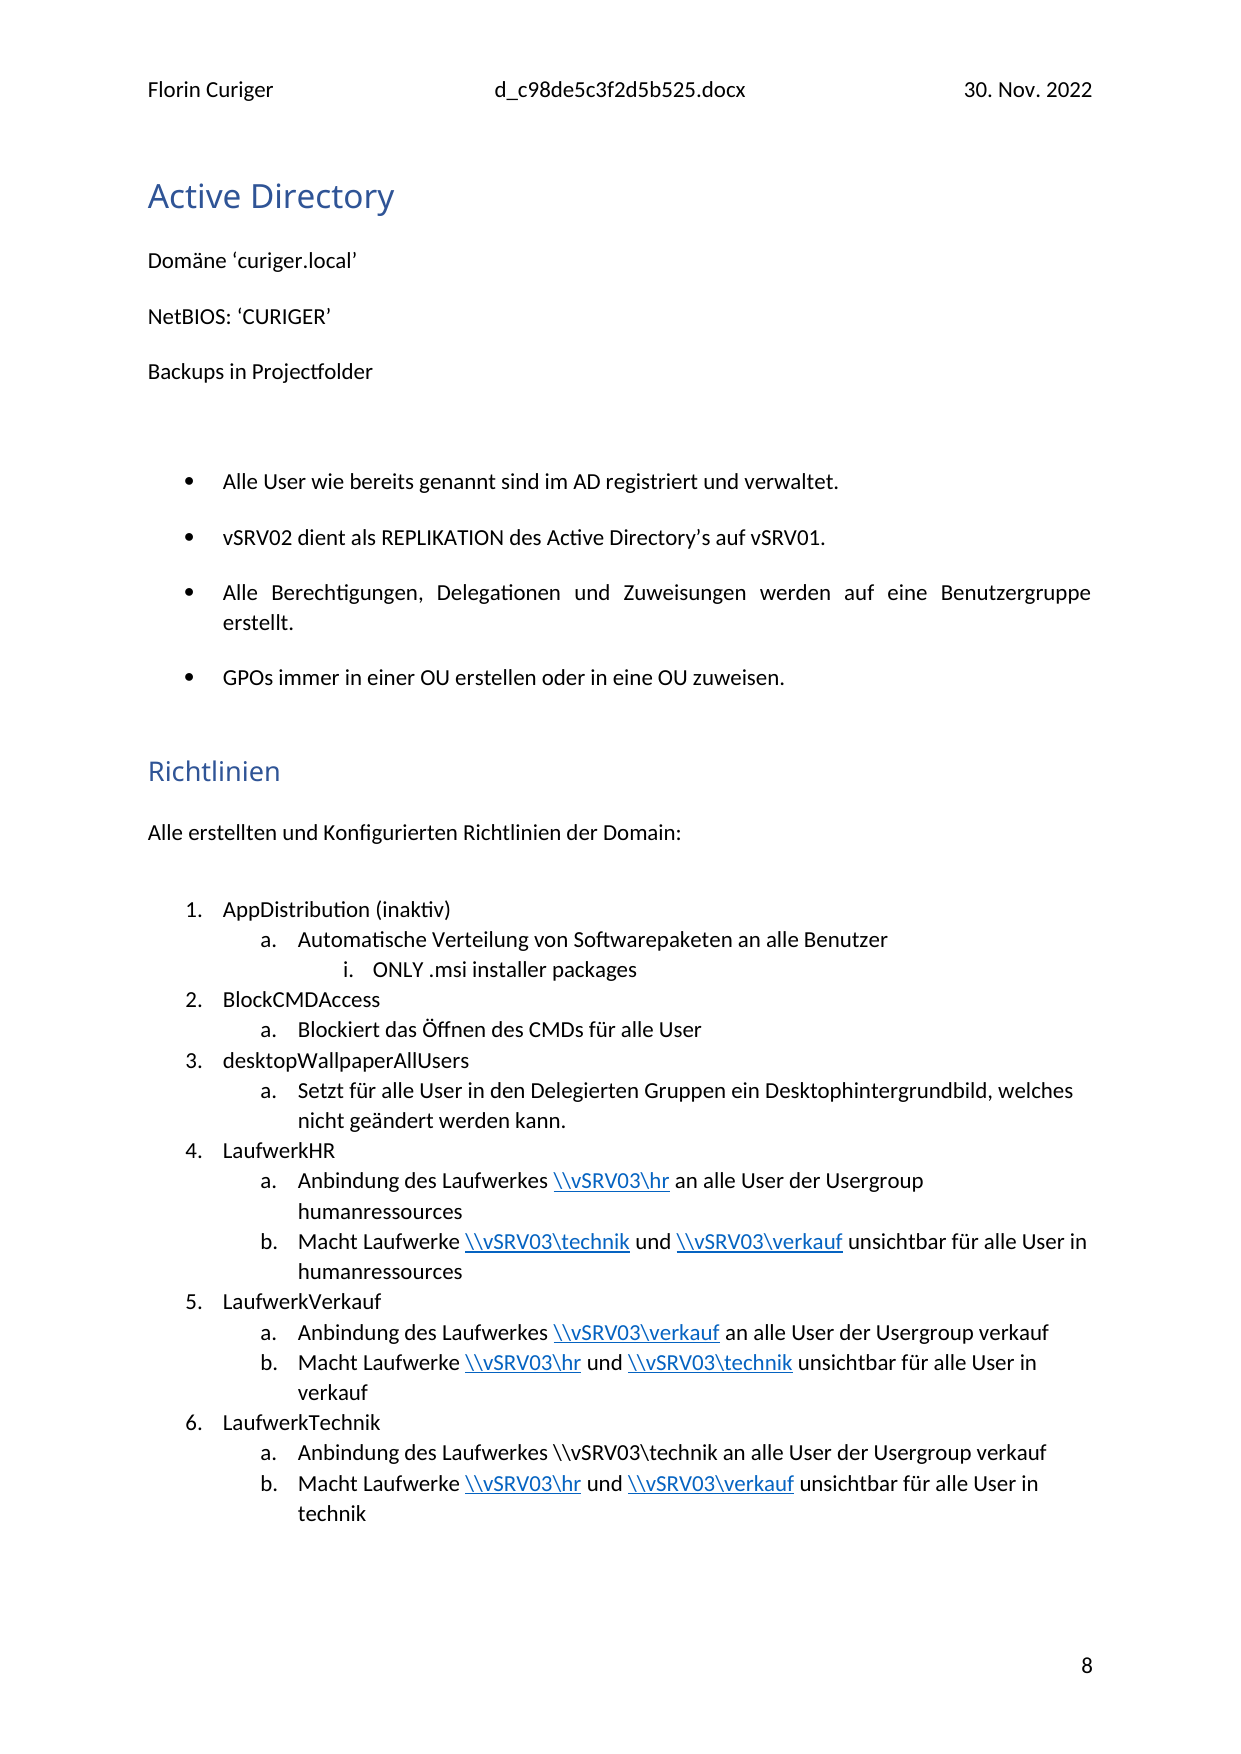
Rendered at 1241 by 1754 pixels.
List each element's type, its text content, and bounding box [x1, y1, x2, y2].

list LaufwerkVerkauf [185, 1287, 1093, 1315]
list LaufwerkHR [185, 1136, 1093, 1164]
subtitle Active Directory [148, 173, 1093, 218]
list Alle Berechtigungen, Delegationen und Zuweisungen werden auf eine Benutzergruppe erstellt. [185, 578, 1093, 636]
list BlockCMDAccess [185, 985, 1093, 1013]
list AppDistribution (inaktiv) [185, 895, 1093, 923]
text Alle erstellten und Konfigurierten Richtlinien der Domain: [148, 818, 1093, 846]
list Anbindung des Laufwerkes \\vSRV03\technik an alle User der Usergroup verkauf [260, 1438, 1093, 1466]
list Blockiert das Öffnen des CMDs für alle User [260, 1016, 1093, 1043]
text NetBIOS: ‘CURIGER’ [148, 302, 1093, 330]
list Anbindung des Laufwerkes \\vSRV03\hr an alle User der Usergroup humanressources [260, 1167, 1093, 1225]
list Macht Laufwerke \\vSRV03\hr und \\vSRV03\technik unsichtbar für alle User in verkauf [260, 1348, 1093, 1406]
list vSRV02 dient als REPLIKATION des Active Directory’s auf vSRV01. [185, 523, 1093, 551]
text Domäne ‘curiger.local’ [148, 247, 1093, 274]
text Backups in Projectfolder [148, 357, 1093, 385]
list Alle User wie bereits genannt sind im AD registriert und verwaltet. [185, 467, 1093, 495]
list Automatische Verteilung von Softwarepaketen an alle Benutzer [260, 925, 1093, 953]
list Macht Laufwerke \\vSRV03\hr und \\vSRV03\verkauf unsichtbar für alle User in technik [260, 1469, 1093, 1527]
list Setzt für alle User in den Delegierten Gruppen ein Desktophintergrundbild, welches nicht geändert werden kann. [260, 1076, 1093, 1134]
list Macht Laufwerke \\vSRV03\technik und \\vSRV03\verkauf unsichtbar für alle User in humanressources [260, 1227, 1093, 1285]
list ONLY .msi installer packages [354, 955, 1093, 983]
list Anbindung des Laufwerkes \\vSRV03\verkauf an alle User der Usergroup verkauf [260, 1318, 1093, 1346]
list desktopWallpaperAllUsers [185, 1046, 1093, 1074]
list LaufwerkTechnik [185, 1408, 1093, 1436]
list GPOs immer in einer OU erstellen oder in eine OU zuweisen. [185, 663, 1093, 691]
subtitle Richtlinien [148, 753, 1093, 790]
